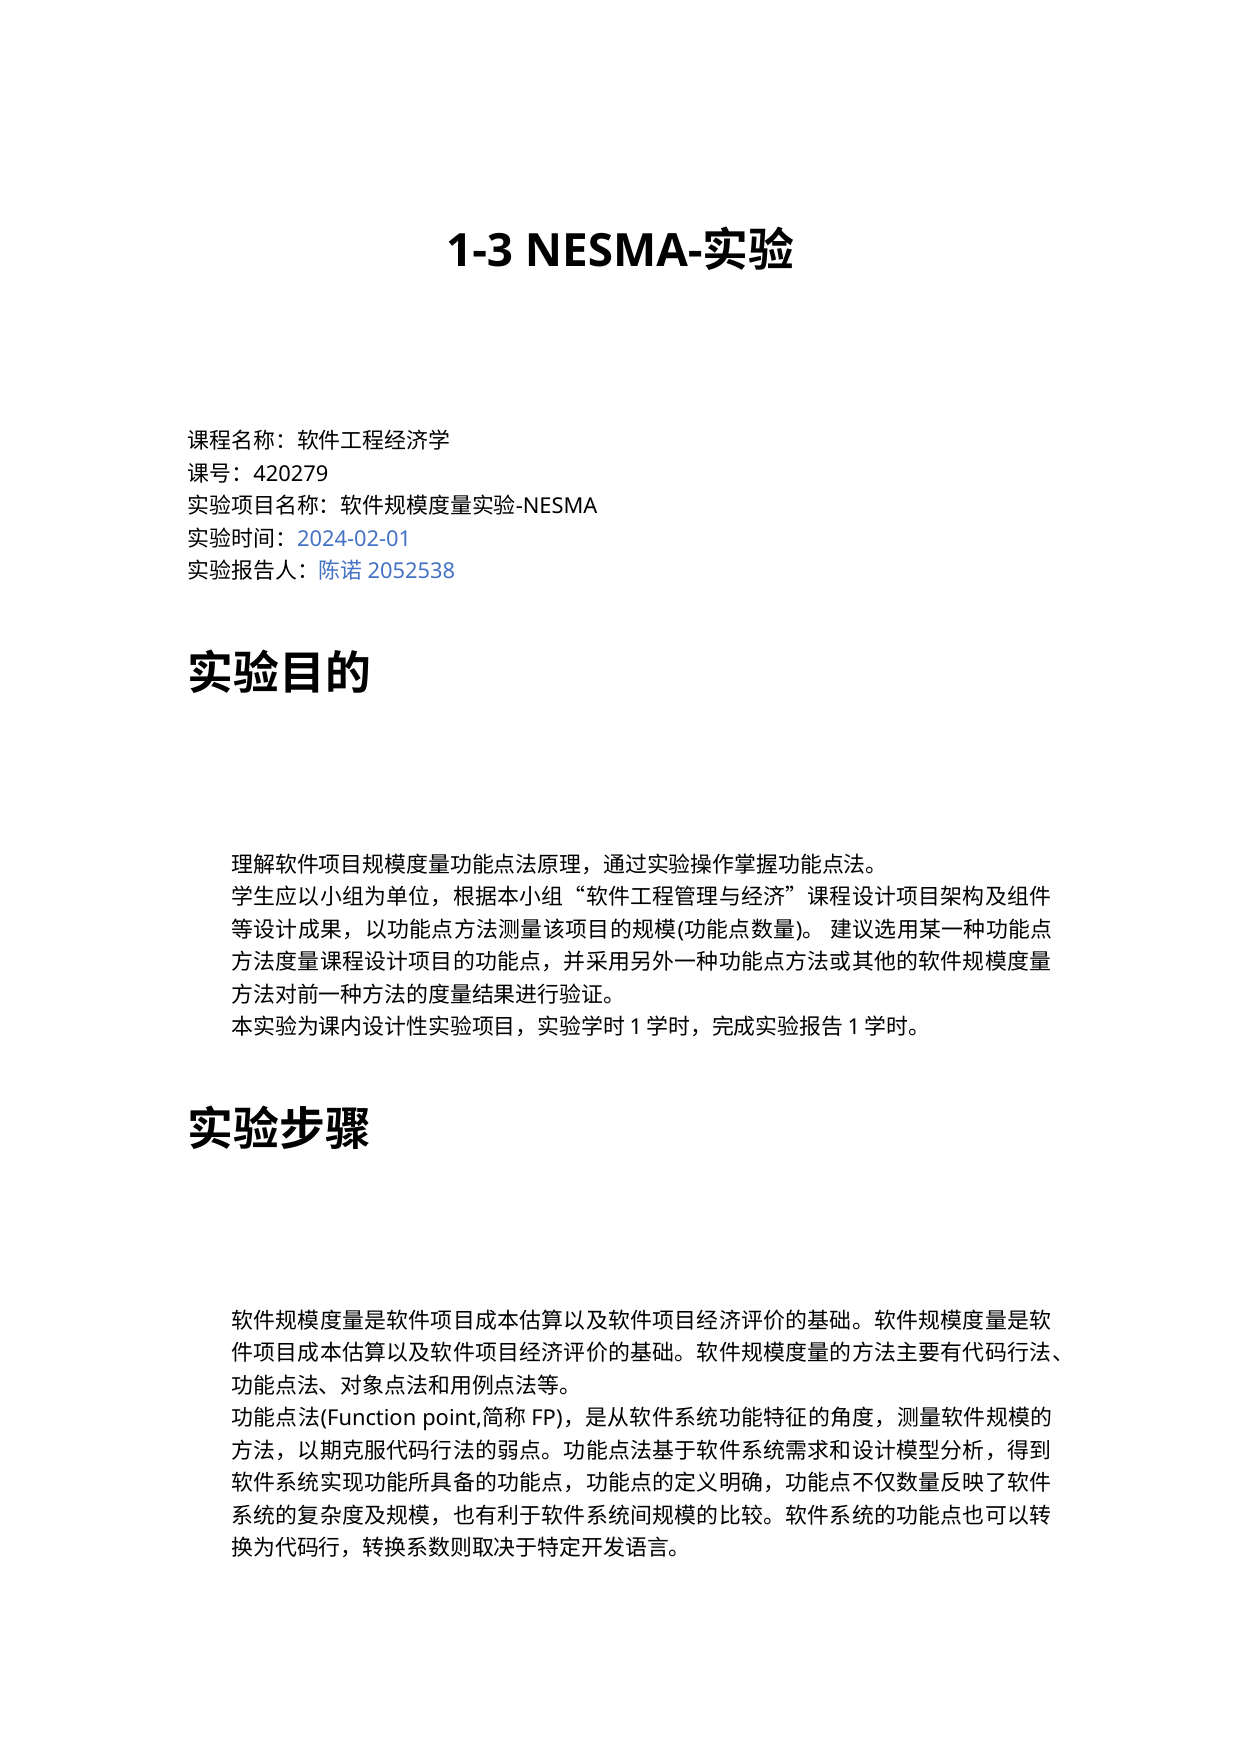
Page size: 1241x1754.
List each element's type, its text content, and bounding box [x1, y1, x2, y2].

list 理解软件项目规模度量功能点法原理，通过实验操作掌握功能点法。 [231, 846, 1053, 879]
text 实验报告人：陈诺 2052538 [187, 553, 1053, 586]
text 课号：420279 [187, 456, 1053, 488]
text 实验项目名称：软件规模度量实验-NESMA [187, 488, 1053, 521]
list 功能点法(Function point,简称FP)，是从软件系统功能特征的角度，测量软件规模的方法，以期克服代码行法的弱点。功能点法基于软件系统需求和设计模型分析，得到软件系统实现功能所具备的功能点，功能点的定义明确，功能点不仅数量反映了软件系统的复杂度及规模，也有利于软件系统间规模的比较。软件系统的功能点也可以转换为代码行，转换系数则取决于特定开发语言。 [231, 1400, 1053, 1562]
list 学生应以小组为单位，根据本小组“软件工程管理与经济”课程设计项目架构及组件等设计成果，以功能点方法测量该项目的规模(功能点数量)。 建议选用某一种功能点方法度量课程设计项目的功能点，并采用另外一种功能点方法或其他的软件规模度量方法对前一种方法的度量结果进行验证。 [231, 879, 1053, 1009]
text 课程名称：软件工程经济学 [187, 423, 1053, 456]
text 实验时间：2024-02-01 [187, 521, 1053, 553]
subtitle 1-3 NESMA-实验 [187, 197, 1053, 295]
subtitle 实验目的 [187, 621, 1053, 718]
subtitle 实验步骤 [187, 1077, 1053, 1174]
list 软件规模度量是软件项目成本估算以及软件项目经济评价的基础。软件规模度量是软件项目成本估算以及软件项目经济评价的基础。软件规模度量的方法主要有代码行法、功能点法、对象点法和用例点法等。 [231, 1302, 1053, 1400]
list 本实验为课内设计性实验项目，实验学时1学时，完成实验报告1学时。 [231, 1009, 1053, 1041]
